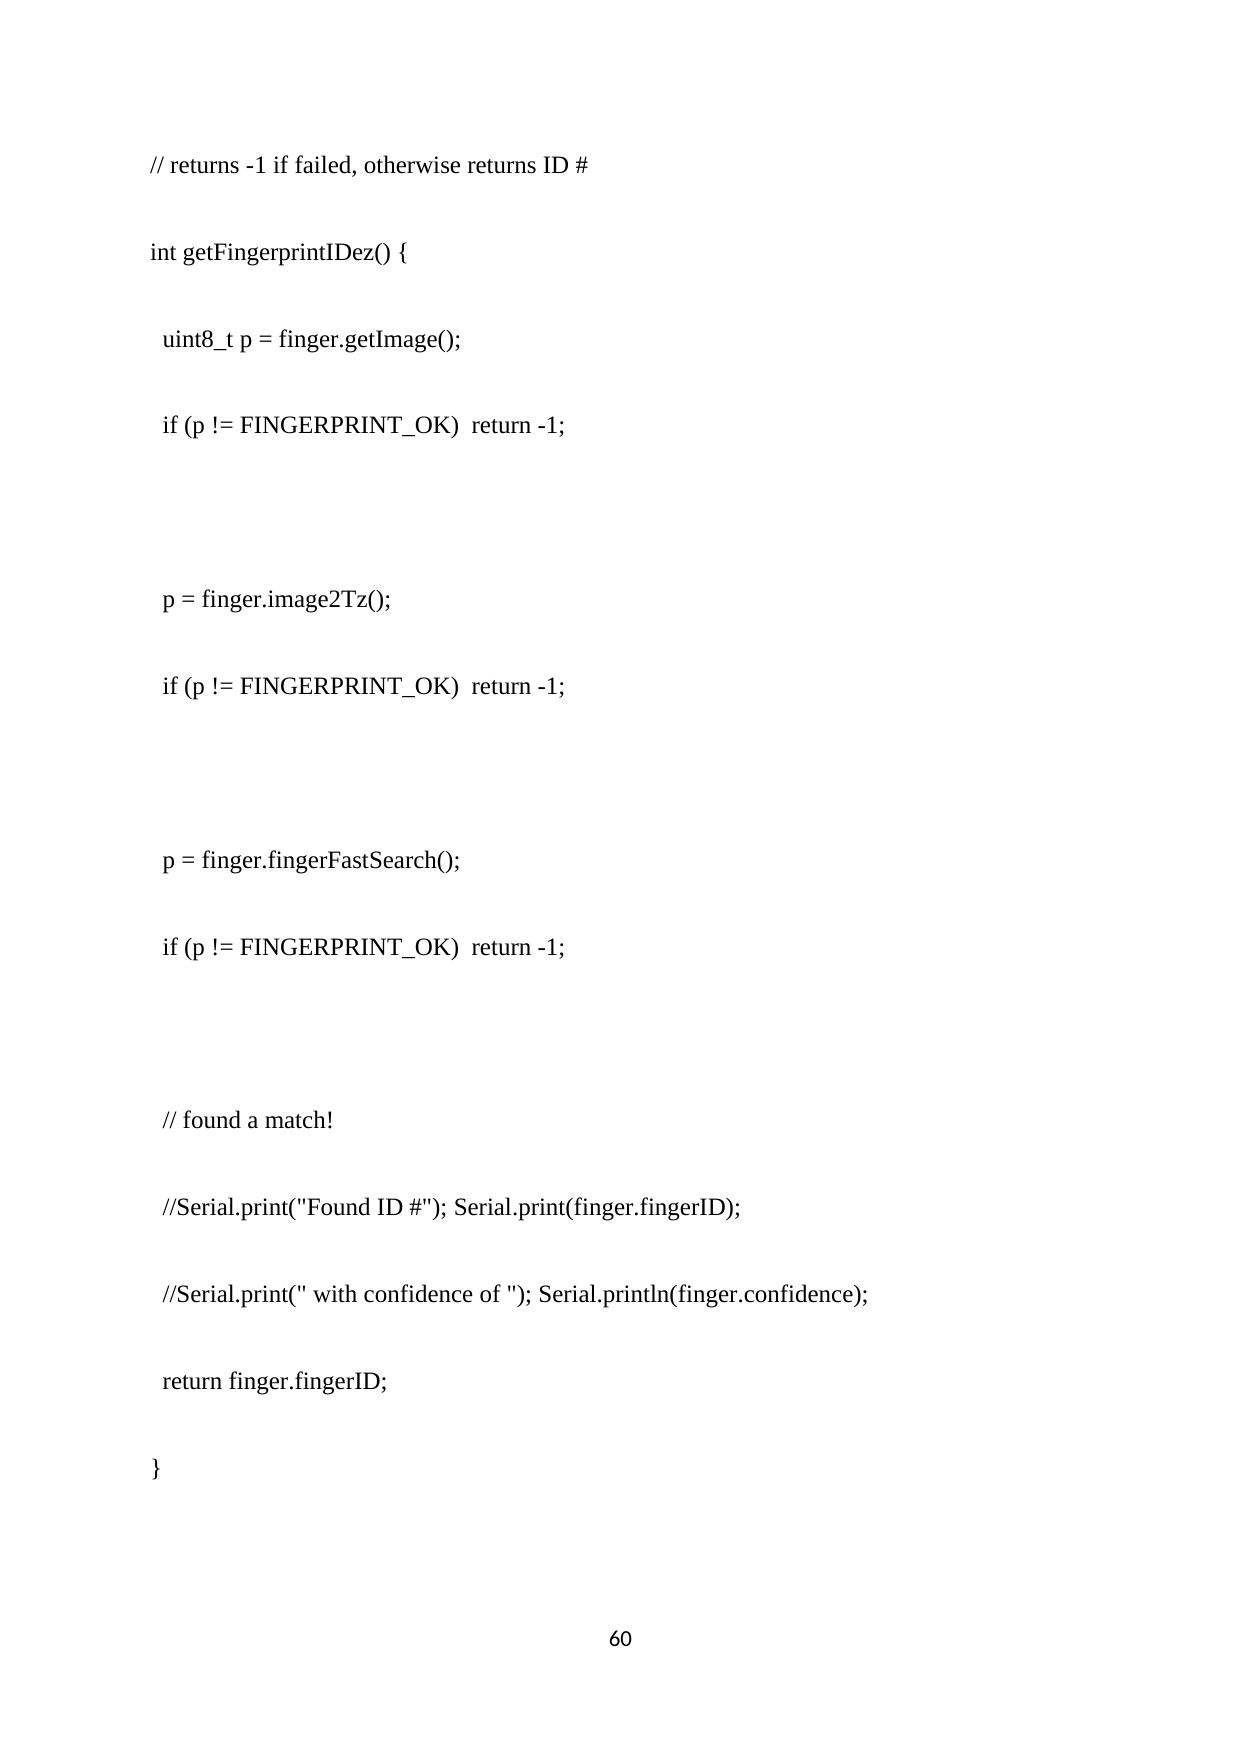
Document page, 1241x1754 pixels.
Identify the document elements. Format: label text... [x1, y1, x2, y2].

text // returns -1 if failed, otherwise returns ID # [150, 150, 1090, 179]
text //Serial.print(" with confidence of "); Serial.println(finger.confidence); [150, 1279, 1090, 1308]
text p = finger.fingerFastSearch(); [150, 845, 1090, 874]
text } [150, 1453, 1090, 1482]
text if (p != FINGERPRINT_OK) return -1; [150, 932, 1090, 961]
text if (p != FINGERPRINT_OK) return -1; [150, 671, 1090, 700]
text return finger.fingerID; [150, 1366, 1090, 1395]
text p = finger.image2Tz(); [150, 584, 1090, 613]
text //Serial.print("Found ID #"); Serial.print(finger.fingerID); [150, 1192, 1090, 1221]
text // found a match! [150, 1106, 1090, 1134]
text uint8_t p = finger.getImage(); [150, 324, 1090, 352]
text int getFingerprintIDez() { [150, 237, 1090, 266]
text if (p != FINGERPRINT_OK) return -1; [150, 411, 1090, 439]
